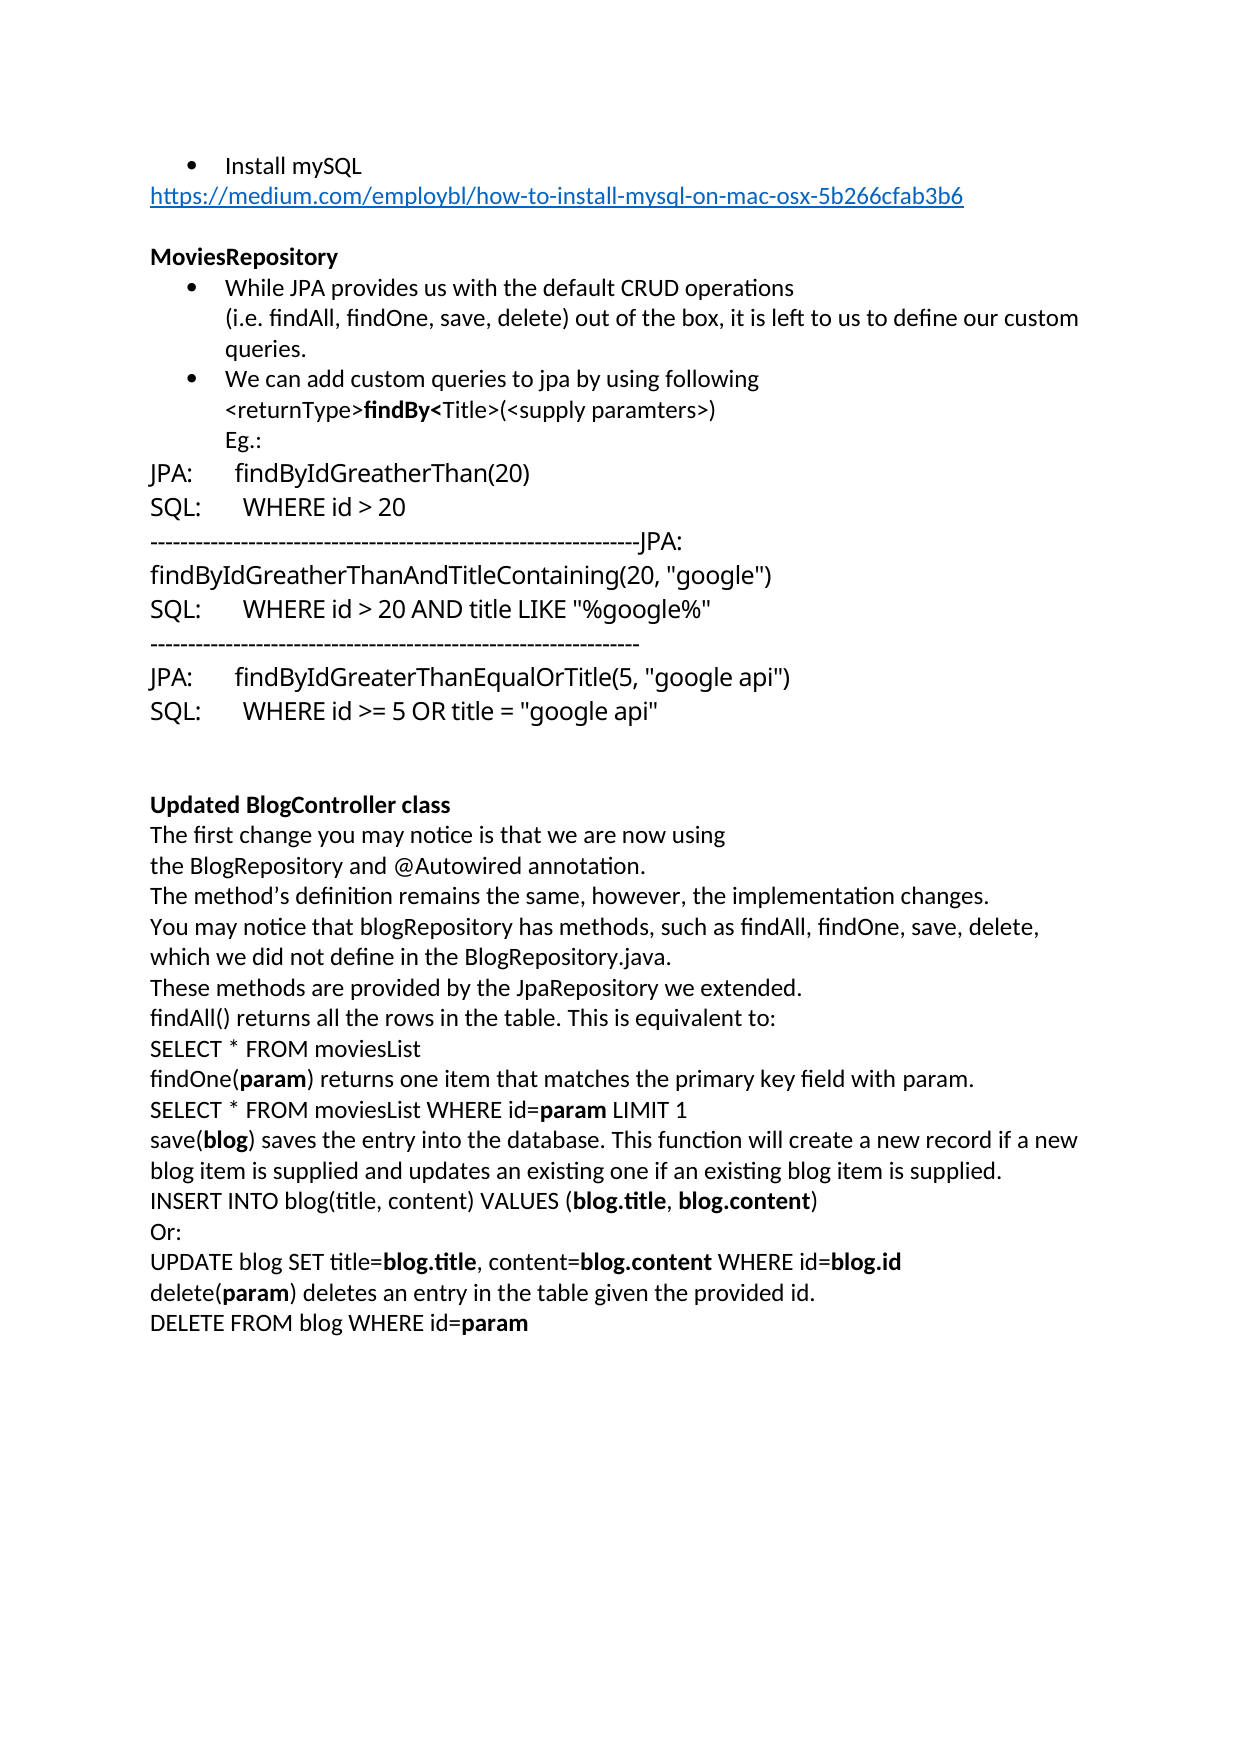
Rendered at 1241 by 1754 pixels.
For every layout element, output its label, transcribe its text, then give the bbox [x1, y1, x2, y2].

text You may notice that blogRepository has methods, such as findAll, findOne, save, delete, which we did not define in the BlogRepository.java. [150, 911, 1090, 972]
text delete(param) deletes an entry in the table given the provided id. [150, 1277, 1090, 1308]
text https://medium.com/employbl/how-to-install-mysql-on-mac-osx-5b266cfab3b6 [150, 181, 1090, 211]
text The method’s definition remains the same, however, the implementation changes. [150, 880, 1090, 911]
list We can add custom queries to jpa by using following [187, 364, 1090, 394]
text save(blog) saves the entry into the database. This function will create a new record if a new blog item is supplied and updates an existing one if an existing blog item is supplied. [150, 1124, 1090, 1186]
text INSERT INTO blog(title, content) VALUES (blog.title, blog.content) [150, 1186, 1090, 1216]
text Or: [150, 1216, 1090, 1247]
text The first change you may notice is that we are now using the BlogRepository and @Autowired annotation. [150, 819, 1090, 880]
text UPDATE blog SET title=blog.title, content=blog.content WHERE id=blog.id [150, 1247, 1090, 1277]
text DELETE FROM blog WHERE id=param [150, 1308, 1090, 1338]
text JPA: findByIdGreatherThan(20) SQL: WHERE id > 20 -----------------------------------------------------------------JPA: findByIdGreatherThanAndTitleContaining(20, "google") SQL: WHERE id > 20 AND title LIKE "%google%" ----------------------------------------------------------------- JPA: findByIdGreaterThanEqualOrTitle(5, "google api") SQL: WHERE id >= 5 OR title = "google api" [150, 455, 1090, 728]
text findAll() returns all the rows in the table. This is equivalent to: [150, 1002, 1090, 1033]
text Updated BlogController class [150, 789, 1090, 819]
text SELECT * FROM moviesList [150, 1033, 1090, 1063]
list While JPA provides us with the default CRUD operations (i.e. findAll, findOne, save, delete) out of the box, it is left to us to define our custom queries. [187, 272, 1090, 364]
list <returnType>findBy<Title>(<supply paramters>) [225, 394, 1090, 425]
list Eg.: [225, 425, 1090, 455]
text These methods are provided by the JpaRepository we extended. [150, 972, 1090, 1002]
list Install mySQL [187, 150, 1090, 181]
text findOne(param) returns one item that matches the primary key field with param. [150, 1063, 1090, 1094]
text SELECT * FROM moviesList WHERE id=param LIMIT 1 [150, 1094, 1090, 1124]
text MoviesRepository [150, 242, 1090, 272]
